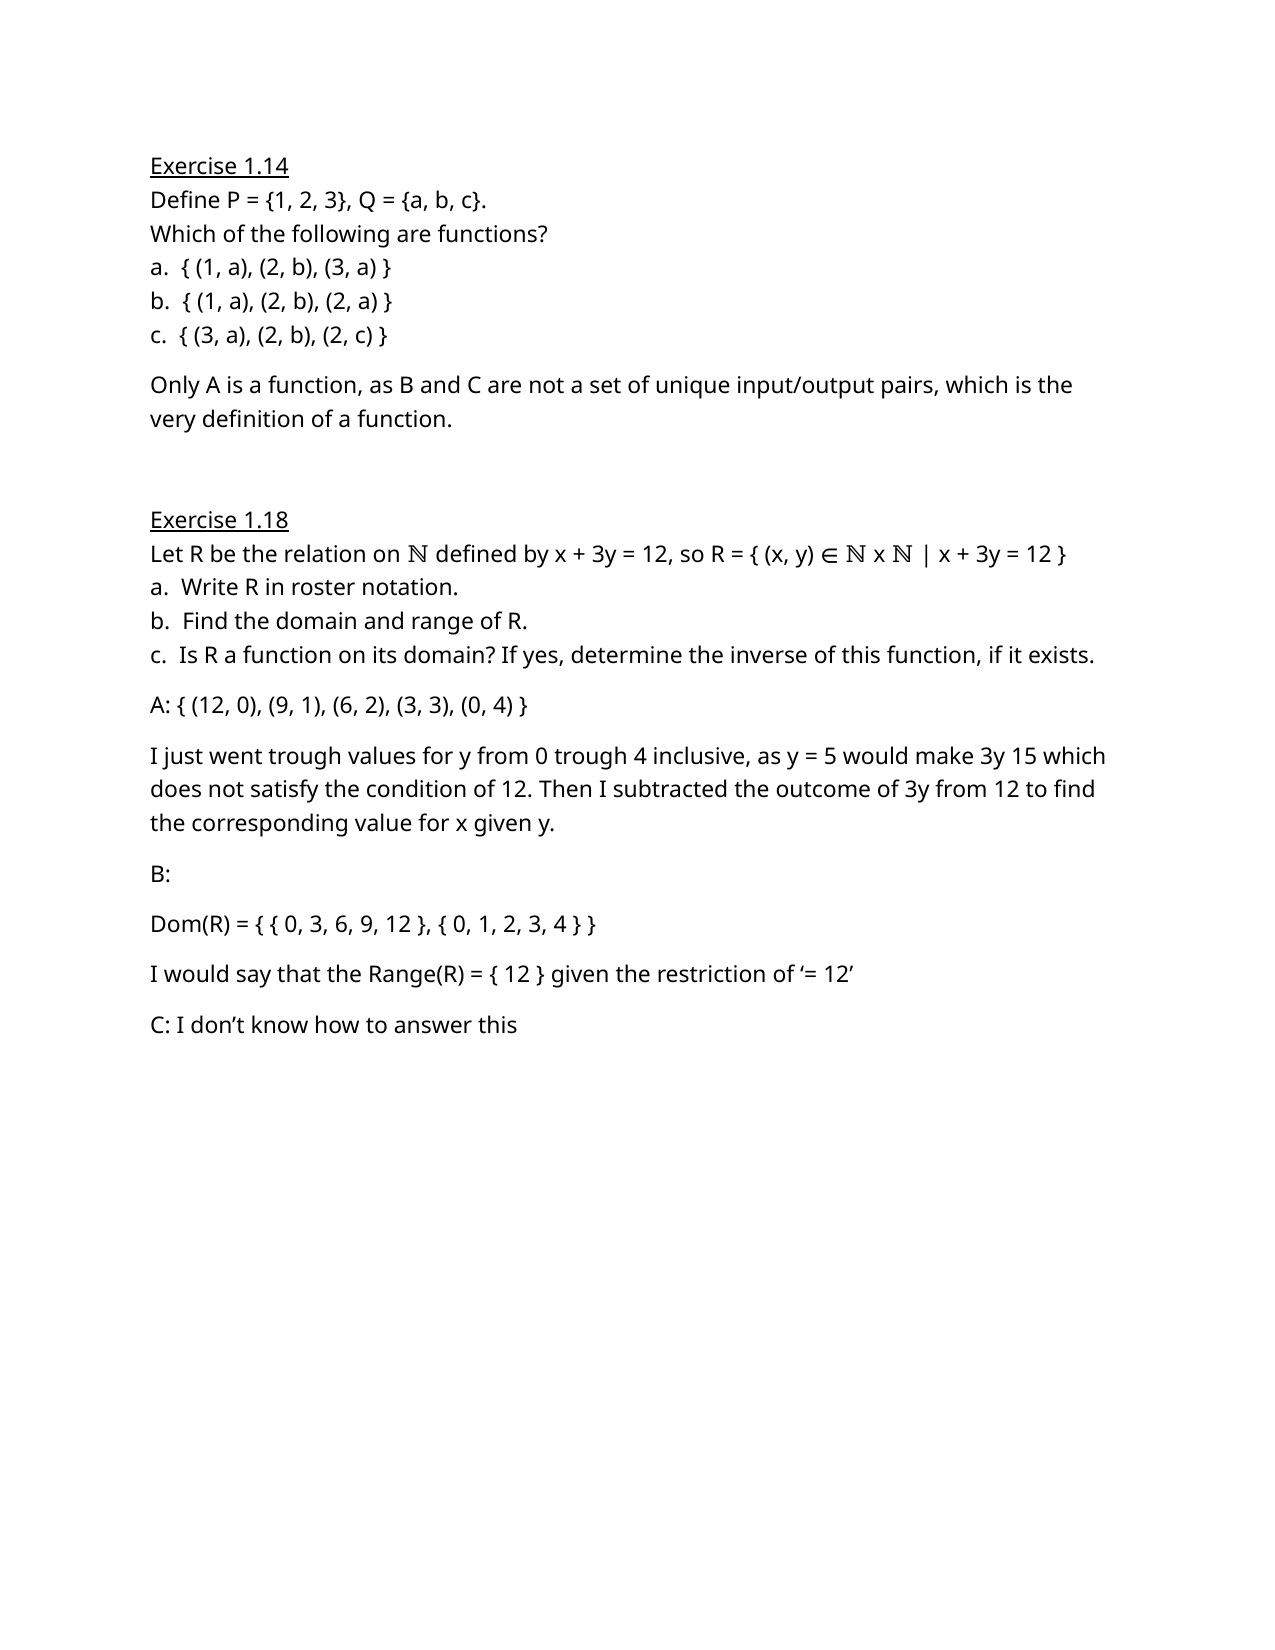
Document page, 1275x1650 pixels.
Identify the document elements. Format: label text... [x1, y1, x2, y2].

text Exercise 1.14 Define P = {1, 2, 3}, Q = {a, b, c}. Which of the following are functions? a. { (1, a), (2, b), (3, a) } b. { (1, a), (2, b), (2, a) } c. { (3, a), (2, b), (2, c) } [150, 150, 1125, 350]
text A: { (12, 0), (9, 1), (6, 2), (3, 3), (0, 4) } [150, 689, 1125, 720]
text I just went trough values for y from 0 trough 4 inclusive, as y = 5 would make 3y 15 which does not satisfy the condition of 12. Then I subtracted the outcome of 3y from 12 to find the corresponding value for x given y. [150, 739, 1125, 838]
text C: I don’t know how to answer this [150, 1009, 1125, 1040]
text Only A is a function, as B and C are not a set of unique input/output pairs, which is the very definition of a function. [150, 369, 1125, 434]
text Exercise 1.18 Let R be the relation on ℕ defined by x + 3y = 12, so R = { (x, y) ∈ ℕ x ℕ | x + 3y = 12 } a. Write R in roster notation. b. Find the domain and range of R. c. Is R a function on its domain? If yes, determine the inverse of this function, if it exists. [150, 504, 1125, 670]
text B: [150, 857, 1125, 889]
text I would say that the Range(R) = { 12 } given the restriction of ‘= 12’ [150, 958, 1125, 989]
text Dom(R) = { { 0, 3, 6, 9, 12 }, { 0, 1, 2, 3, 4 } } [150, 908, 1125, 939]
